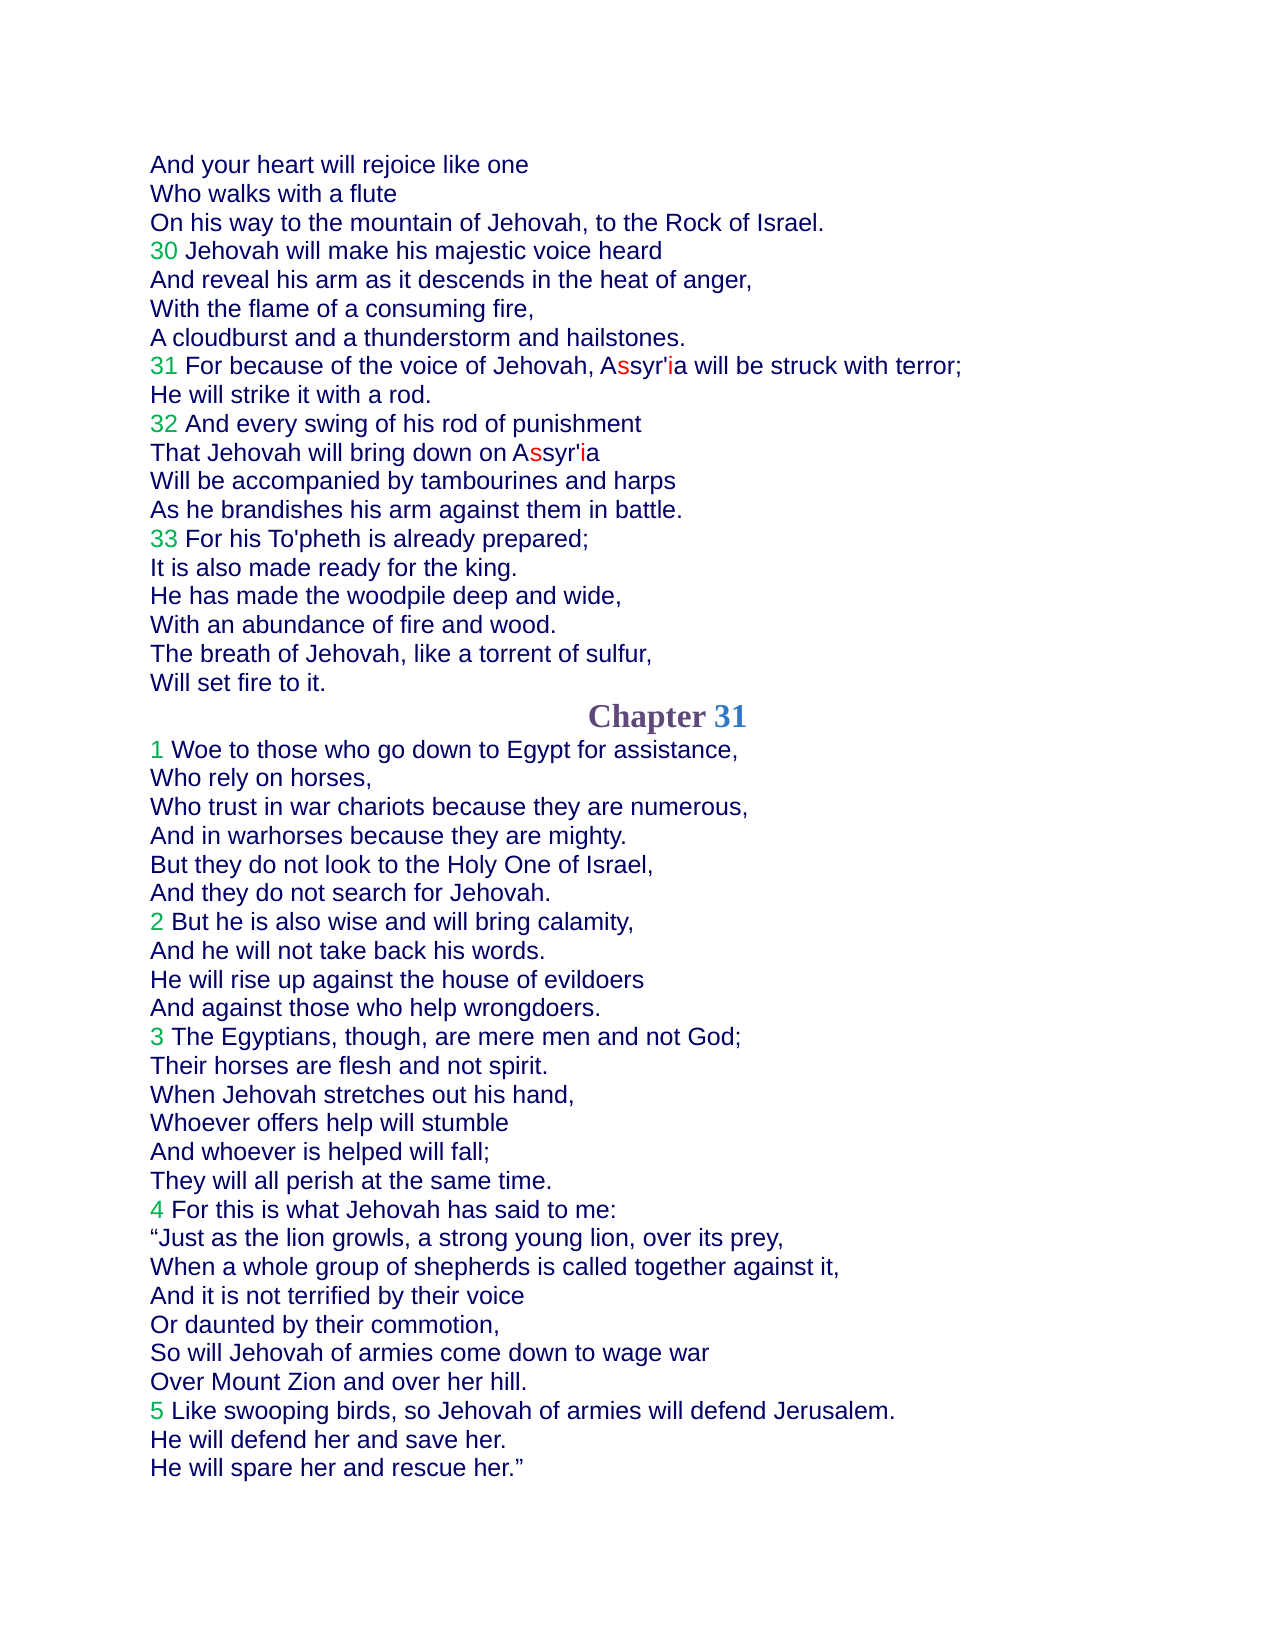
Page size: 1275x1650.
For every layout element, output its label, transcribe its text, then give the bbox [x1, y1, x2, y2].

text With the flame of a consuming fire, [150, 294, 1125, 322]
text And in warhorses because they are mighty. [150, 821, 1125, 849]
text He has made the woodpile deep and wide, [150, 581, 1125, 610]
text But they do not look to the Holy One of Israel, [150, 849, 1125, 878]
text With an abundance of fire and wood. [150, 610, 1125, 639]
text “Just as the lion growls, a strong young lion, over its prey, [150, 1223, 1125, 1252]
text On his way to the mountain of Jehovah, to the Rock of Israel. [150, 207, 1125, 236]
text They will all perish at the same time. [150, 1166, 1125, 1194]
text When Jehovah stretches out his hand, [150, 1079, 1125, 1108]
text And he will not take back his words. [150, 936, 1125, 964]
text He will defend her and save her. [150, 1424, 1125, 1453]
text He will spare her and rescue her.” [150, 1453, 1125, 1482]
text And they do not search for Jehovah. [150, 878, 1125, 907]
text And it is not terrified by their voice [150, 1281, 1125, 1309]
text Who rely on horses, [150, 763, 1125, 792]
text And whoever is helped will fall; [150, 1137, 1125, 1166]
text 30 Jehovah will make his majestic voice heard [150, 236, 1125, 265]
text He will strike it with a rod. [150, 380, 1125, 409]
text 2 But he is also wise and will bring calamity, [150, 907, 1125, 936]
text A cloudburst and a thunderstorm and hailstones. [150, 322, 1125, 351]
text Their horses are flesh and not spirit. [150, 1051, 1125, 1079]
text And reveal his arm as it descends in the heat of anger, [150, 265, 1125, 294]
text Over Mount Zion and over her hill. [150, 1367, 1125, 1396]
text 31 For because of the voice of Jehovah, Assyrʹia will be struck with terror; [150, 351, 1125, 380]
text Or daunted by their commotion, [150, 1309, 1125, 1338]
text It is also made ready for the king. [150, 552, 1125, 581]
text 3 The Egyptians, though, are mere men and not God; [150, 1022, 1125, 1051]
text Will set fire to it. [150, 667, 1125, 696]
text 4 For this is what Jehovah has said to me: [150, 1194, 1125, 1223]
text And your heart will rejoice like one [150, 150, 1125, 179]
text That Jehovah will bring down on Assyrʹia [150, 437, 1125, 466]
text So will Jehovah of armies come down to wage war [150, 1338, 1125, 1367]
text 32 And every swing of his rod of punishment [150, 409, 1125, 437]
text He will rise up against the house of evildoers [150, 964, 1125, 993]
text 5 Like swooping birds, so Jehovah of armies will defend Jerusalem. [150, 1396, 1125, 1424]
text And against those who help wrongdoers. [150, 993, 1125, 1022]
text Who walks with a flute [150, 179, 1125, 207]
text Who trust in war chariots because they are numerous, [150, 792, 1125, 821]
text When a whole group of shepherds is called together against it, [150, 1252, 1125, 1281]
text Will be accompanied by tambourines and harps [150, 466, 1125, 495]
text 33 For his Toʹpheth is already prepared; [150, 524, 1125, 552]
text 1 Woe to those who go down to Egypt for assistance, [150, 734, 1125, 763]
text Whoever offers help will stumble [150, 1108, 1125, 1137]
text As he brandishes his arm against them in battle. [150, 495, 1125, 524]
text Chapter 31 [150, 696, 1125, 734]
text The breath of Jehovah, like a torrent of sulfur, [150, 639, 1125, 667]
